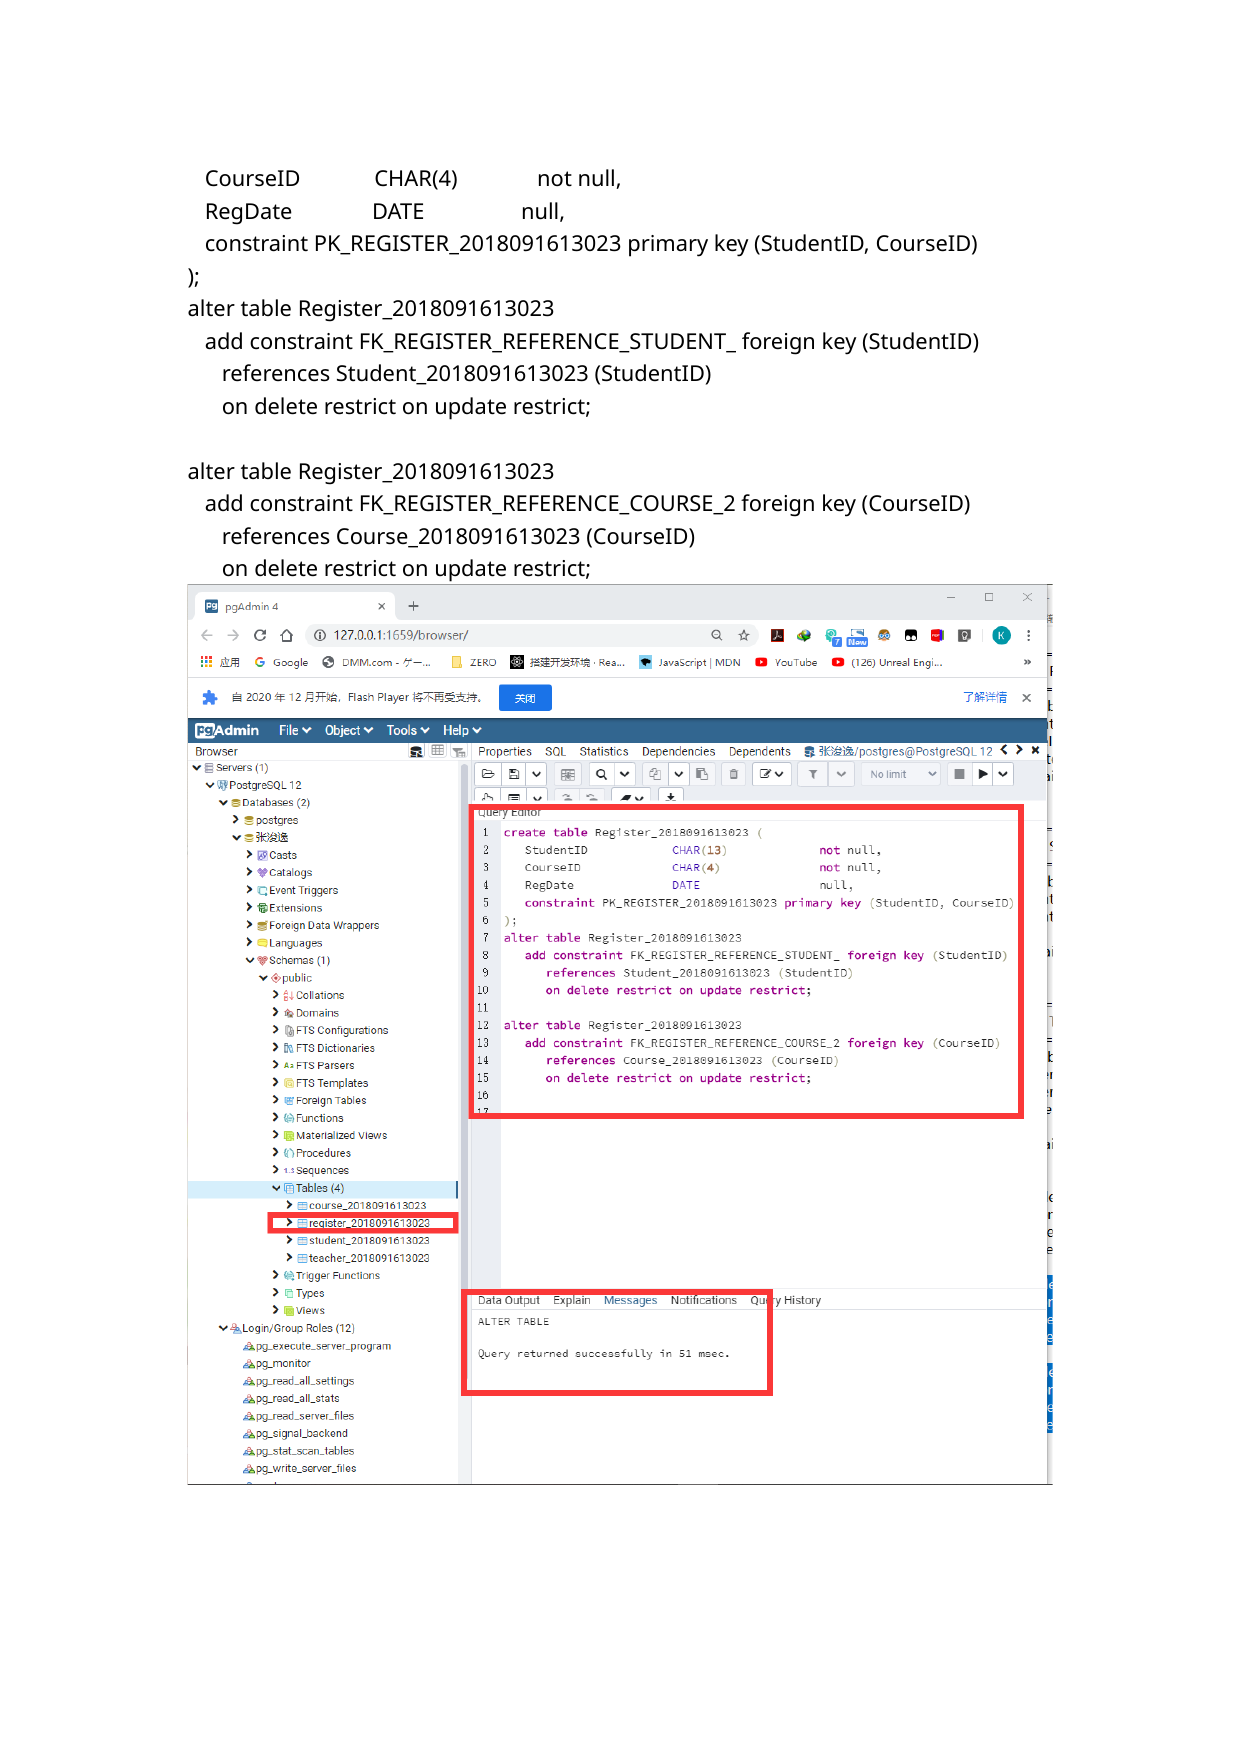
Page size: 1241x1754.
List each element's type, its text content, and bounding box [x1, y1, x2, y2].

text ); [187, 259, 1053, 292]
text on delete restrict on update restrict; [187, 389, 1053, 422]
text add constraint FK_REGISTER_REFERENCE_STUDENT_ foreign key (StudentID) [187, 324, 1053, 357]
text alter table Register_2018091613023 [187, 292, 1053, 324]
text references Student_2018091613023 (StudentID) [187, 357, 1053, 389]
text CourseID CHAR(4) not null, [187, 162, 1053, 194]
text constraint PK_REGISTER_2018091613023 primary key (StudentID, CourseID) [187, 227, 1053, 259]
text RegDate DATE null, [187, 194, 1053, 227]
text on delete restrict on update restrict; [187, 552, 1053, 584]
text add constraint FK_REGISTER_REFERENCE_COURSE_2 foreign key (CourseID) [187, 487, 1053, 519]
picture [187, 584, 1053, 1485]
text references Course_2018091613023 (CourseID) [187, 519, 1053, 552]
text alter table Register_2018091613023 [187, 454, 1053, 487]
